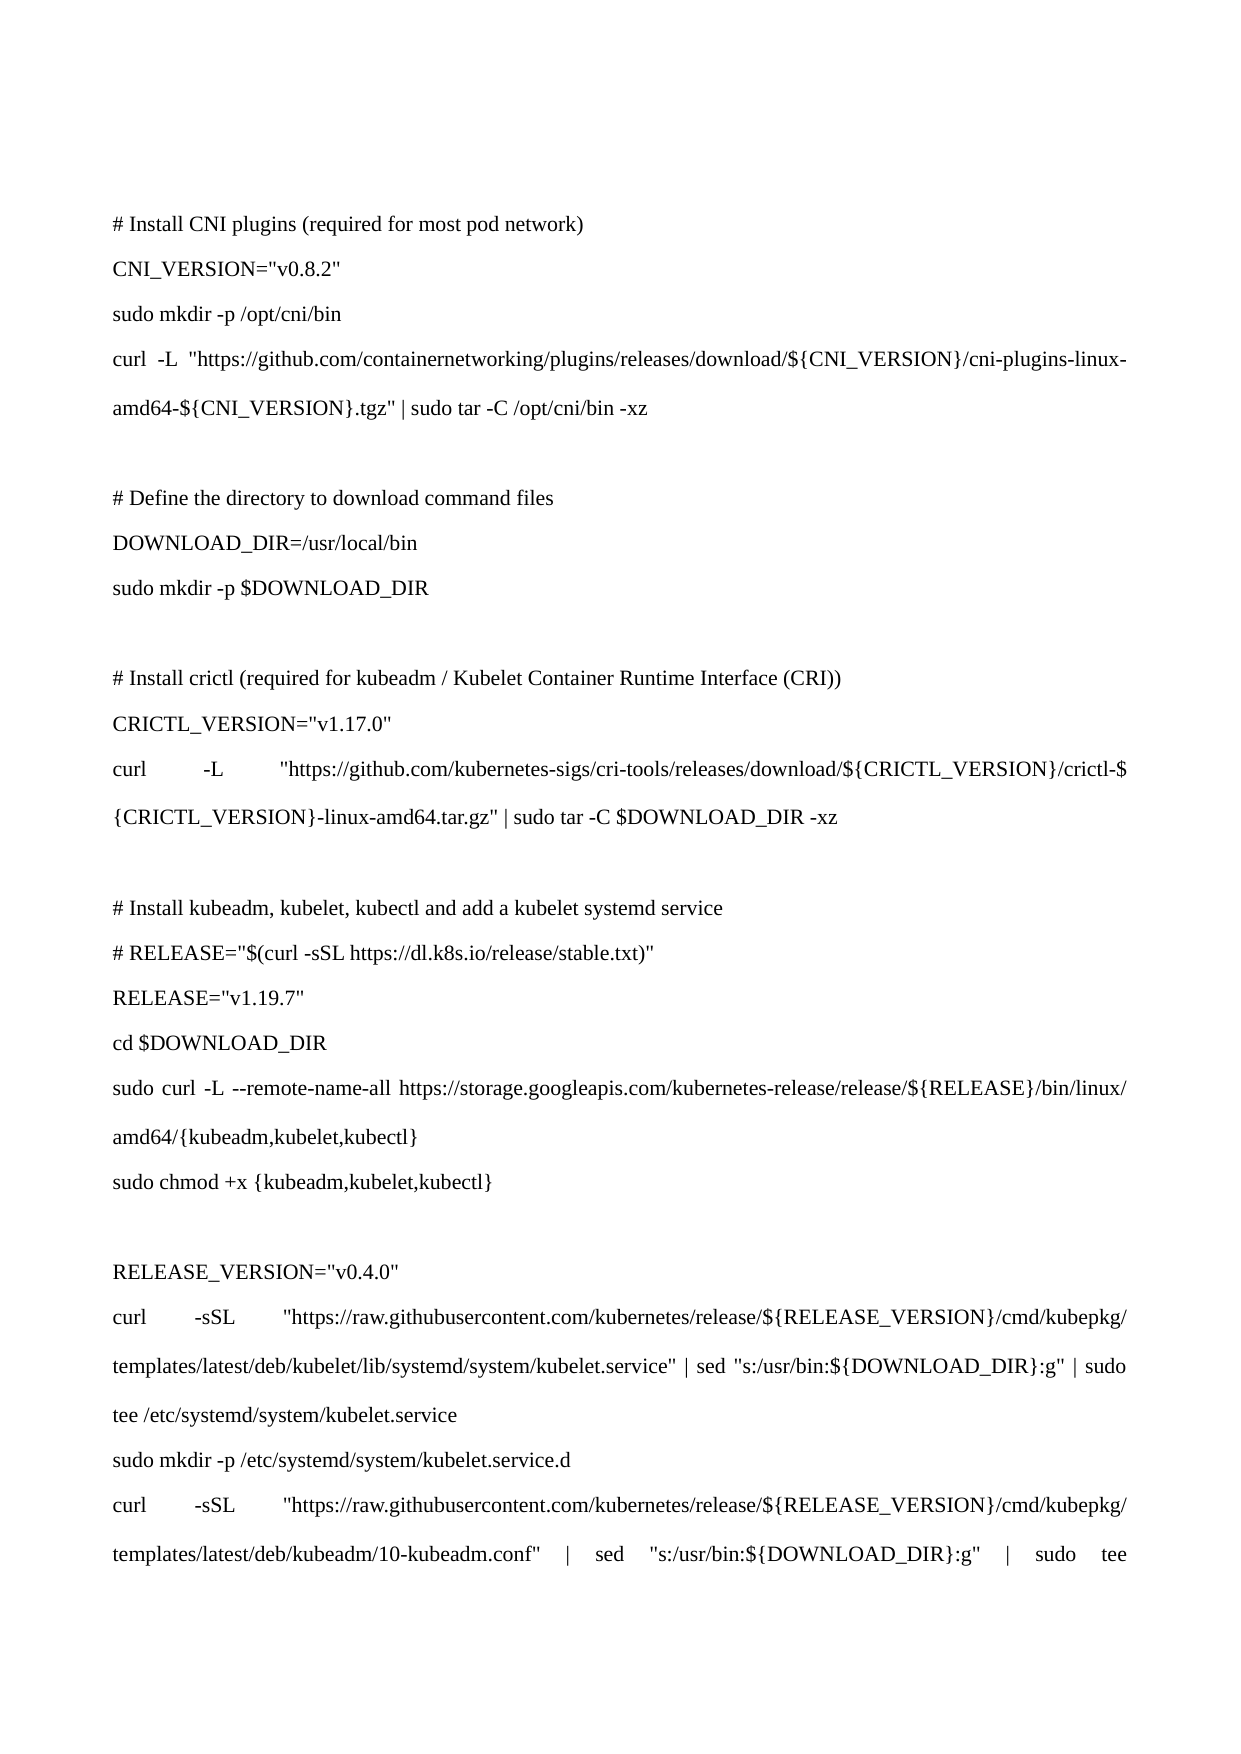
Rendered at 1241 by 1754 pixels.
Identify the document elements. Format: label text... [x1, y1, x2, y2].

text CNI_VERSION="v0.8.2" [112, 252, 1128, 285]
text sudo mkdir -p $DOWNLOAD_DIR [112, 572, 1128, 604]
text DOWNLOAD_DIR=/usr/local/bin [112, 526, 1128, 559]
text cd $DOWNLOAD_DIR [112, 1026, 1128, 1059]
text # Define the directory to download command files [112, 481, 1128, 514]
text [112, 1488, 1128, 1569]
text # Install kubeadm, kubelet, kubectl and add a kubelet systemd service [112, 891, 1128, 923]
text CRICTL_VERSION="v1.17.0" [112, 707, 1128, 739]
text sudo mkdir -p /opt/cni/bin [112, 297, 1128, 330]
text curl -L "https://github.com/containernetworking/plugins/releases/download/${CNI_VERSION}/cni-plugins-linux-amd64-${CNI_VERSION}.tgz" | sudo tar -C /opt/cni/bin -xz [112, 342, 1128, 424]
text RELEASE="v1.19.7" [112, 981, 1128, 1014]
text sudo mkdir -p /etc/systemd/system/kubelet.service.d [112, 1443, 1128, 1476]
text RELEASE_VERSION="v0.4.0" [112, 1255, 1128, 1288]
text curl -L "https://github.com/kubernetes-sigs/cri-tools/releases/download/${CRICTL_VERSION}/crictl-${CRICTL_VERSION}-linux-amd64.tar.gz" | sudo tar -C $DOWNLOAD_DIR -xz [112, 752, 1128, 833]
text # RELEASE="$(curl -sSL https://dl.k8s.io/release/stable.txt)" [112, 936, 1128, 968]
text # Install crictl (required for kubeadm / Kubelet Container Runtime Interface (CRI)) [112, 662, 1128, 694]
text sudo chmod +x {kubeadm,kubelet,kubectl} [112, 1165, 1128, 1198]
text sudo curl -L --remote-name-all https://storage.googleapis.com/kubernetes-release/release/${RELEASE}/bin/linux/amd64/{kubeadm,kubelet,kubectl} [112, 1071, 1128, 1153]
text # Install CNI plugins (required for most pod network) [112, 207, 1128, 239]
text curl -sSL "https://raw.githubusercontent.com/kubernetes/release/${RELEASE_VERSION}/cmd/kubepkg/templates/latest/deb/kubelet/lib/systemd/system/kubelet.service" | sed "s:/usr/bin:${DOWNLOAD_DIR}:g" | sudo tee /etc/systemd/system/kubelet.service [112, 1301, 1128, 1431]
